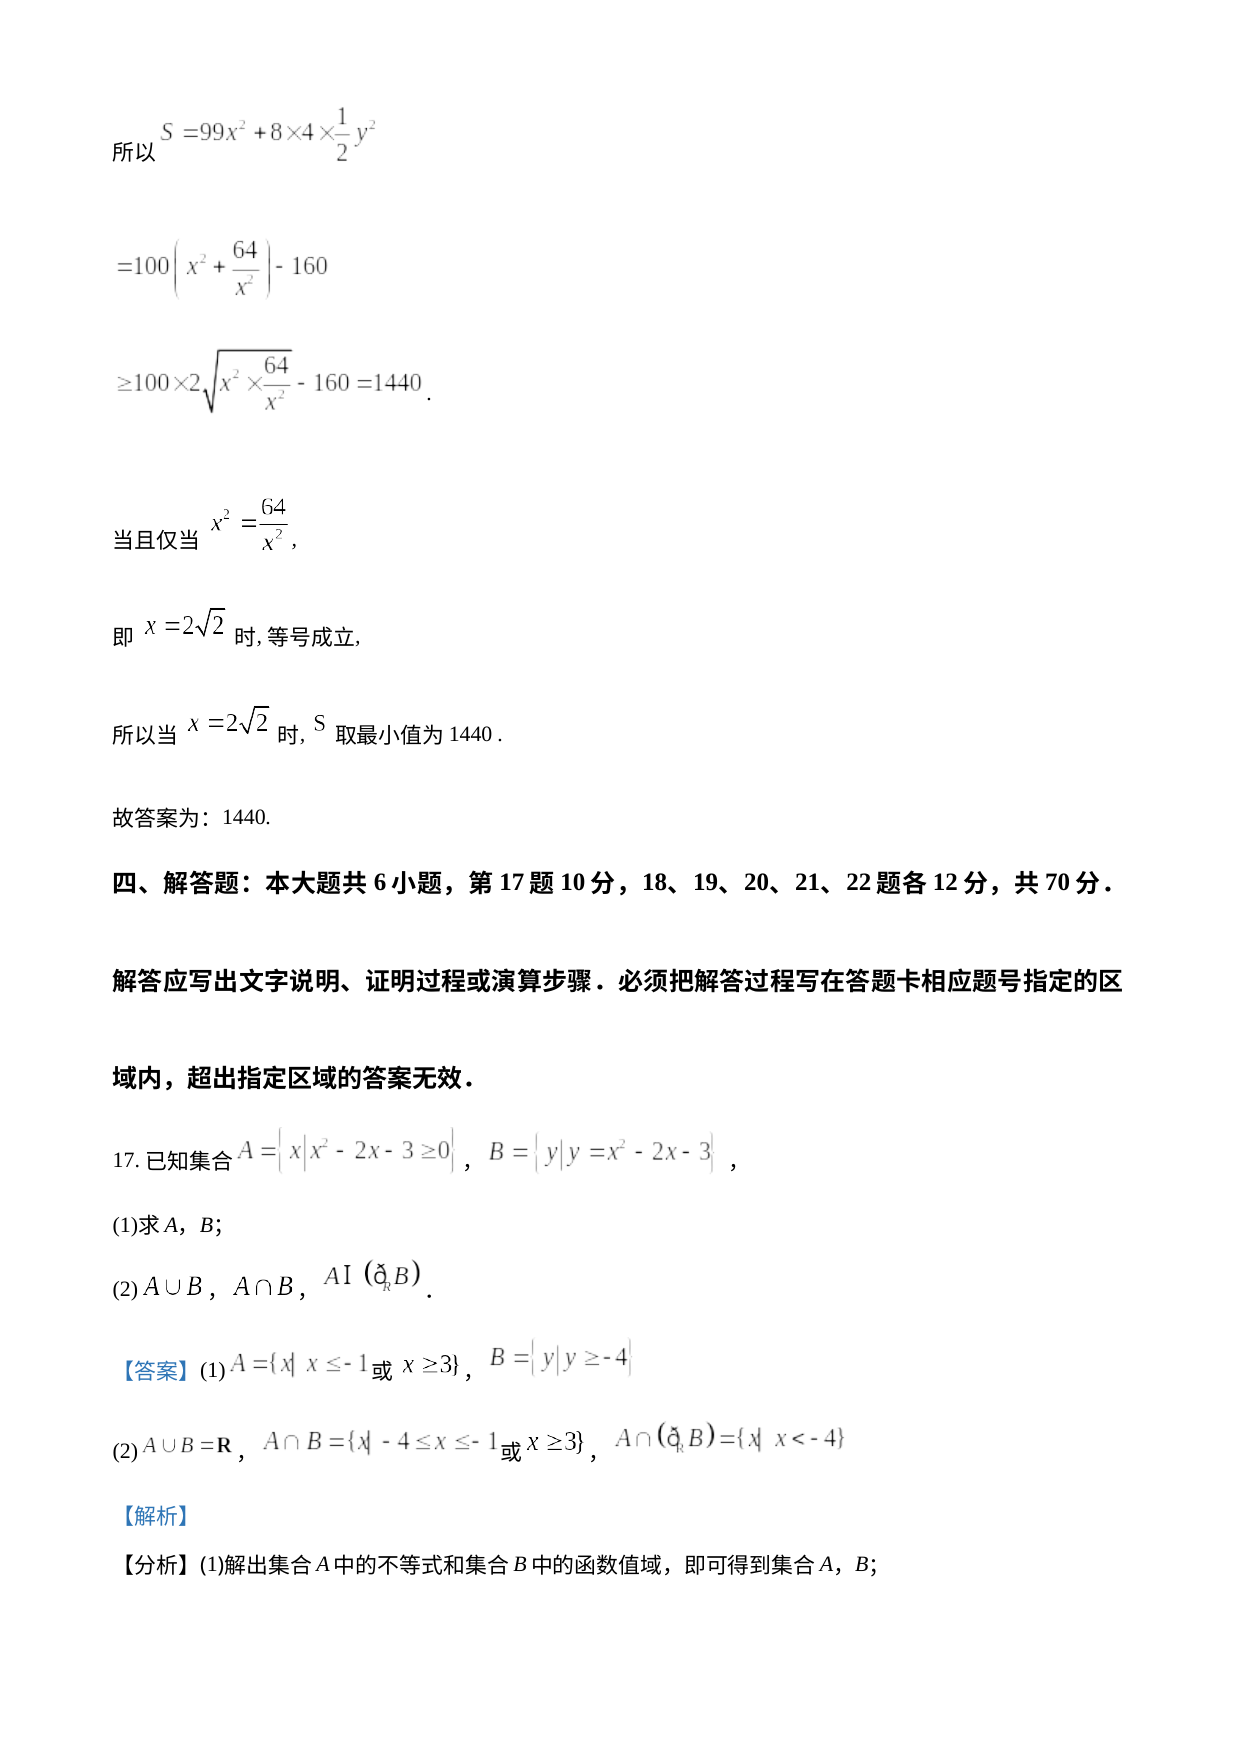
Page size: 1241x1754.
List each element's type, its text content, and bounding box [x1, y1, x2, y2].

text 即 时, 等号成立, 所以当 时, 取最小值为1440 . [112, 604, 1128, 766]
text (1)求A，B； [112, 1208, 1128, 1241]
text . 当且仅当 , [112, 344, 1128, 588]
text 【答案】(1)或， [112, 1337, 1128, 1402]
text 【分析】(1)解出集合A中的不等式和集合B中的函数值域，即可得到集合A，B； [112, 1547, 1128, 1580]
text (2)，或， [112, 1418, 1128, 1483]
text (2)，，． [112, 1256, 1128, 1321]
text 【解析】 [112, 1499, 1128, 1531]
text 17. 已知集合， ， [112, 1127, 1128, 1192]
text , 所以 [112, 102, 1128, 199]
text 故答案为：1440. [112, 801, 1128, 833]
text 四、解答题：本大题共6小题，第17题10分，18、19、20、21、22题各12分，共70分．解答应写出文字说明、证明过程或演算步骤．必须把解答过程写在答题卡相应题号指定的区域内，超出指定区域的答案无效． [112, 849, 1128, 1109]
